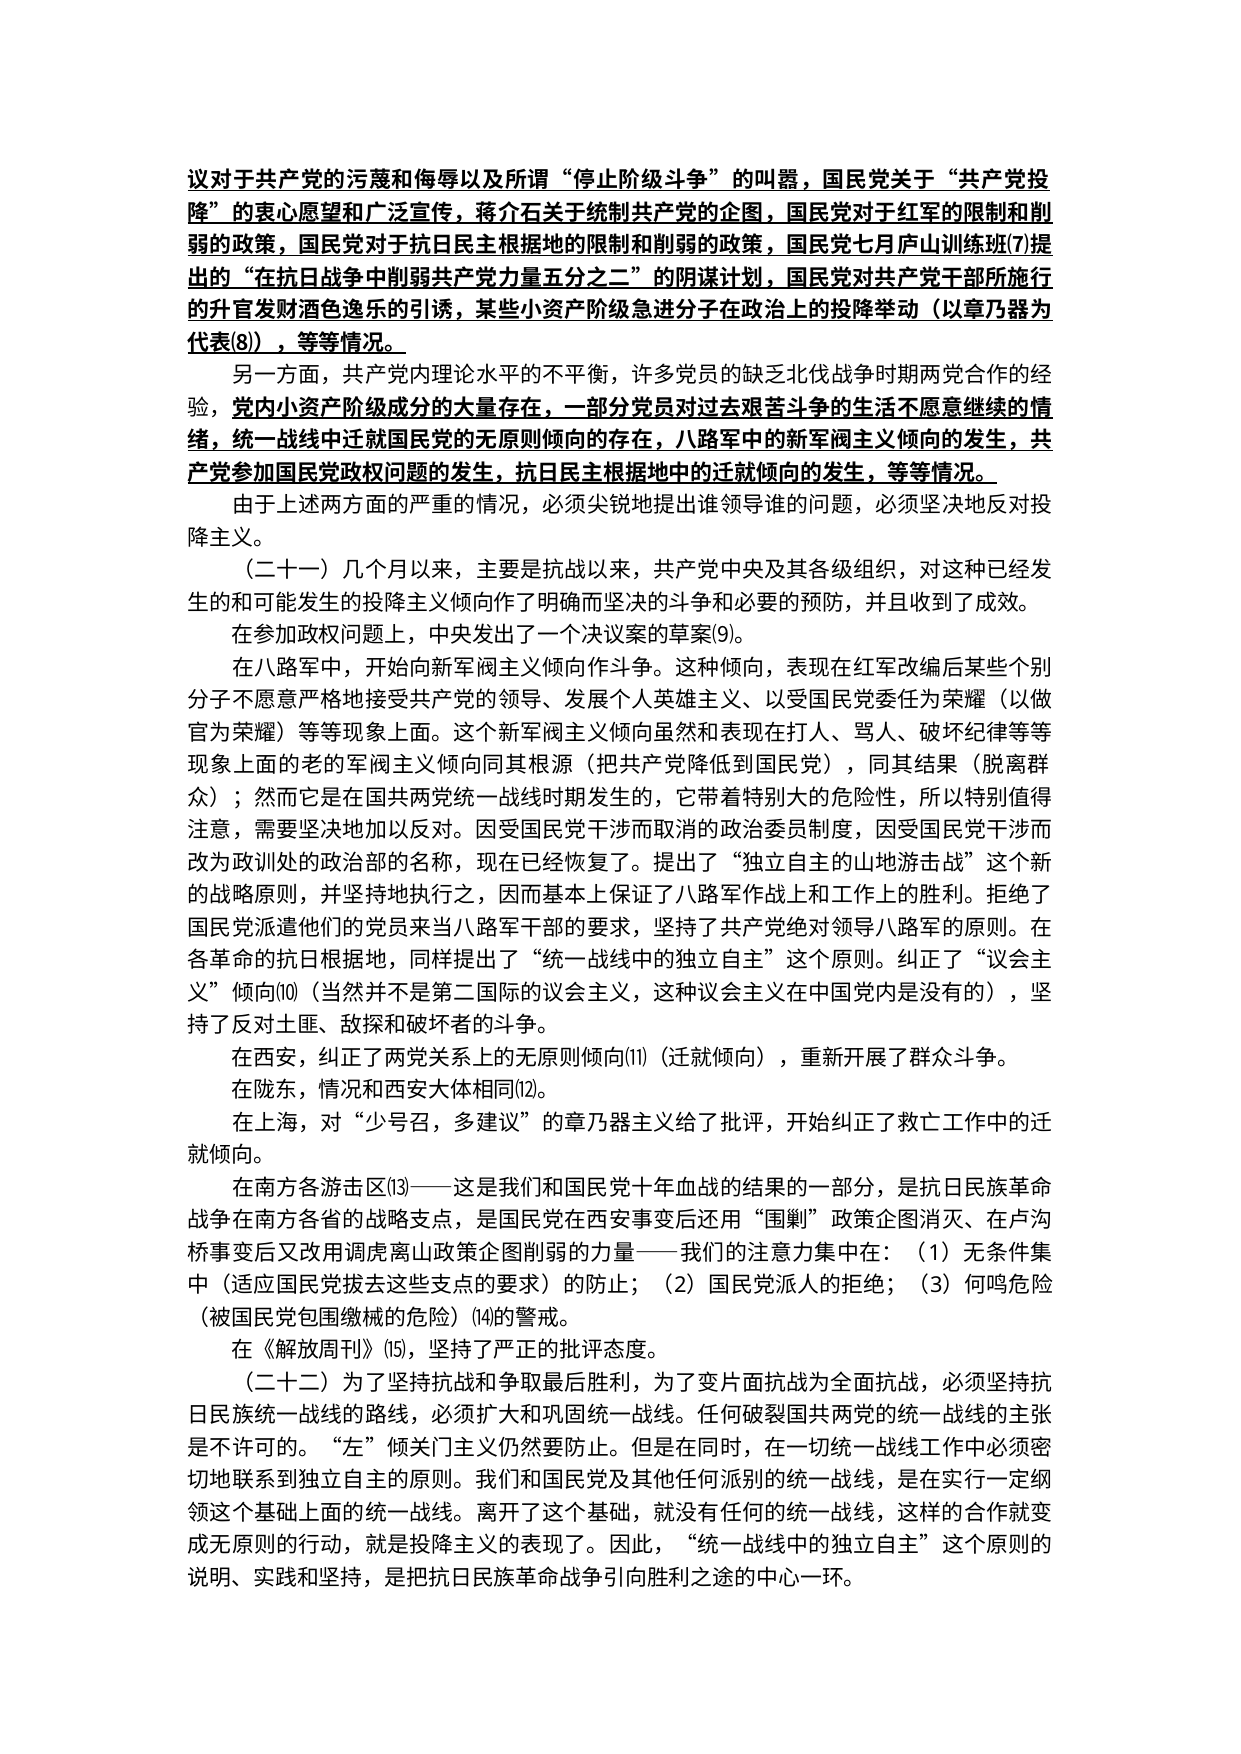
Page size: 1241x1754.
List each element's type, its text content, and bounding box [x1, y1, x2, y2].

text 在《解放周刊》⒂，坚持了严正的批评态度。 [187, 1332, 1053, 1364]
text （二十一）几个月以来，主要是抗战以来，共产党中央及其各级组织，对这种已经发生的和可能发生的投降主义倾向作了明确而坚决的斗争和必要的预防，并且收到了成效。 [187, 552, 1053, 617]
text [187, 162, 1053, 222]
text 另一方面，共产党内理论水平的不平衡，许多党员的缺乏北伐战争时期两党合作的经验，党内小资产阶级成分的大量存在，一部分党员对过去艰苦斗争的生活不愿意继续的情绪，统一战线中迁就国民党的无原则倾向的存在，八路军中的新军阀主义倾向的发生，共产党参加国民党政权问题的发生，抗日民主根据地中的迁就倾向的发生，等等情况。 [187, 357, 1053, 450]
text 由于上述两方面的严重的情况，必须尖锐地提出谁领导谁的问题，必须坚决地反对投降主义。 [187, 487, 1053, 552]
text 在八路军中，开始向新军阀主义倾向作斗争。这种倾向，表现在红军改编后某些个别分子不愿意严格地接受共产党的领导、发展个人英雄主义、以受国民党委任为荣耀（以做官为荣耀）等等现象上面。这个新军阀主义倾向虽然和表现在打人、骂人、破坏纪律等等现象上面的老的军阀主义倾向同其根源（把共产党降低到国民党），同其结果（脱离群众）；然而它是在国共两党统一战线时期发生的，它带着特别大的危险性，所以特别值得注意，需要坚决地加以反对。因受国民党干涉而取消的政治委员制度，因受国民党干涉而改为政训处的政治部的名称，现在已经恢复了。提出了“独立自主的山地游击战”这个新的战略原则，并坚持地执行之，因而基本上保证了八路军作战上和工作上的胜利。拒绝了国民党派遣他们的党员来当八路军干部的要求，坚持了共产党绝对领导八路军的原则。在各革命的抗日根据地，同样提出了“统一战线中的独立自主”这个原则。纠正了“议会主义”倾向⑽（当然并不是第二国际的议会主义，这种议会主义在中国党内是没有的），坚持了反对土匪、敌探和破坏者的斗争。 [187, 649, 1053, 1039]
text 在参加政权问题上，中央发出了一个决议案的草案⑼。 [187, 617, 1053, 649]
text （二十二）为了坚持抗战和争取最后胜利，为了变片面抗战为全面抗战，必须坚持抗日民族统一战线的路线，必须扩大和巩固统一战线。任何破裂国共两党的统一战线的主张是不许可的。“左”倾关门主义仍然要防止。但是在同时，在一切统一战线工作中必须密切地联系到独立自主的原则。我们和国民党及其他任何派别的统一战线，是在实行一定纲领这个基础上面的统一战线。离开了这个基础，就没有任何的统一战线，这样的合作就变成无原则的行动，就是投降主义的表现了。因此，“统一战线中的独立自主”这个原则的说明、实践和坚持，是把抗日民族革命战争引向胜利之途的中心一环。 [187, 1364, 1053, 1592]
text 在南方各游击区⒀——这是我们和国民党十年血战的结果的一部分，是抗日民族革命战争在南方各省的战略支点，是国民党在西安事变后还用“围剿”政策企图消灭、在卢沟桥事变后又改用调虎离山政策企图削弱的力量——我们的注意力集中在：（1）无条件集中（适应国民党拔去这些支点的要求）的防止；（2）国民党派人的拒绝；（3）何鸣危险（被国民党包围缴械的危险）⒁的警戒。 [187, 1169, 1053, 1332]
text 在上海，对“少号召，多建议”的章乃器主义给了批评，开始纠正了救亡工作中的迁就倾向。 [187, 1104, 1053, 1169]
text 另一方面，共产党内理论水平的不平衡，许多党员的缺乏北伐战争时期两党合作的经验，党内小资产阶级成分的大量存在，一部分党员对过去艰苦斗争的生活不愿意继续的情绪，统一战线中迁就国民党的无原则倾向的存在，八路军中的新军阀主义倾向的发生，共产党参加国民党政权问题的发生，抗日民主根据地中的迁就倾向的发生，等等情况。 [187, 451, 1053, 487]
text 在陇东，情况和西安大体相同⑿。 [187, 1072, 1053, 1104]
text 在西安，纠正了两党关系上的无原则倾向⑾（迁就倾向），重新开展了群众斗争。 [187, 1039, 1053, 1072]
